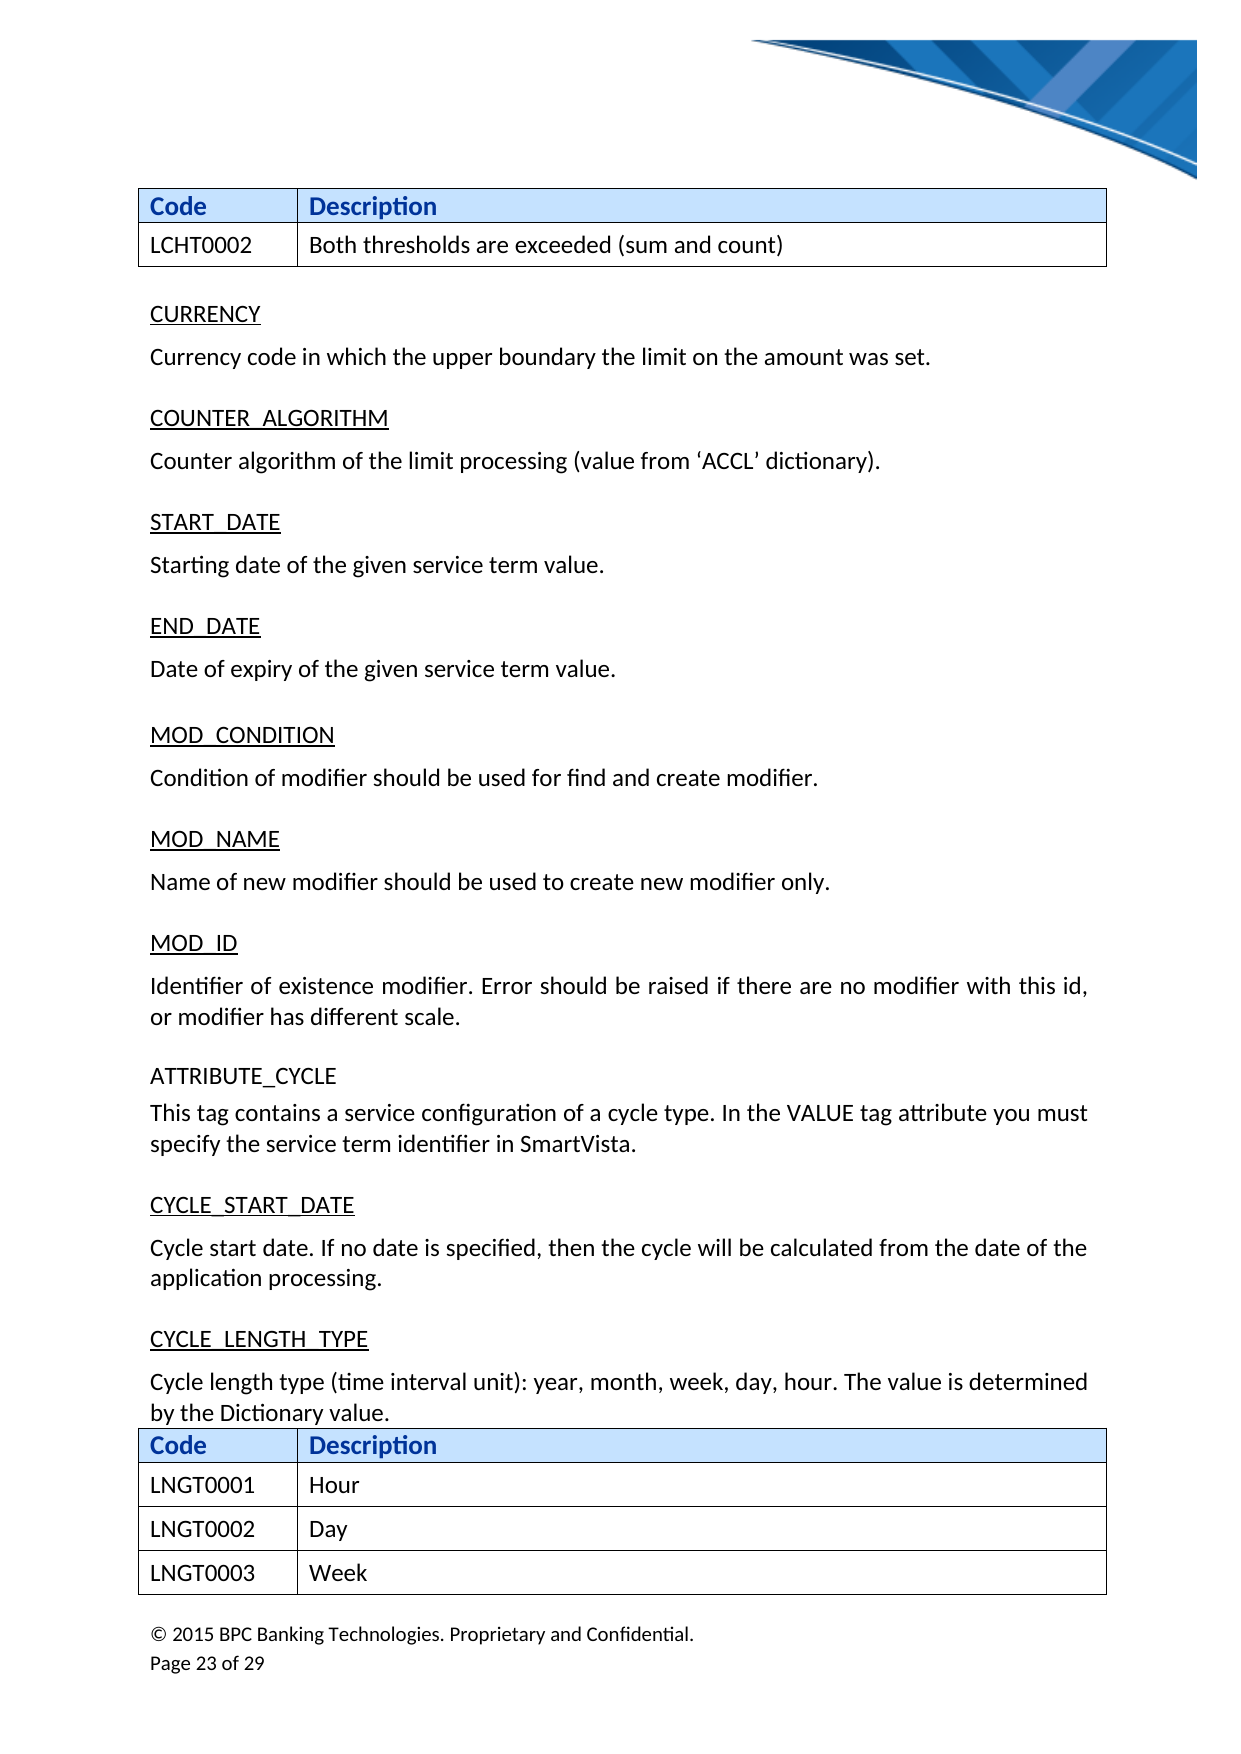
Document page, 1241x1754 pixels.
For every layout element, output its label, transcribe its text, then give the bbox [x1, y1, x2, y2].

table_cell LNGT0001 [139, 1463, 297, 1506]
text CURRENCY [150, 298, 1090, 328]
table_cell LNGT0002 [139, 1507, 297, 1550]
text Cycle start date. If no date is specified, then the cycle will be calculated from the date of the application processing. [150, 1232, 1090, 1293]
text This tag contains a service configuration of a cycle type. In the VALUE tag attribute you must specify the service term identifier in SmartVista. [150, 1097, 1090, 1158]
table_cell LCHT0002 [139, 223, 297, 266]
table_header Code [139, 1429, 297, 1462]
subtitle ATTRIBUTE_CYCLE [150, 1061, 1090, 1091]
text Currency code in which the upper boundary the limit on the amount was set. [150, 341, 1090, 371]
text MOD_NAME [150, 823, 1090, 854]
table_cell Both thresholds are exceeded (sum and count) [298, 223, 1106, 266]
text Starting date of the given service term value. [150, 549, 1090, 579]
text Date of expiry of the given service term value. [150, 653, 1090, 683]
text MOD_CONDITION [150, 719, 1090, 750]
text CYCLE_LENGTH_TYPE [150, 1323, 1090, 1354]
table_header Description [298, 1429, 1106, 1462]
text Cycle length type (time interval unit): year, month, week, day, hour. The value is determined by the Dictionary value. [150, 1366, 1090, 1427]
text CYCLE_START_DATE [150, 1189, 1090, 1219]
text COUNTER_ALGORITHM [150, 402, 1090, 432]
table_cell LNGT0003 [139, 1551, 297, 1594]
text MOD_ID [150, 927, 1090, 958]
table_cell Week [298, 1551, 1106, 1594]
table_header Description [298, 189, 1106, 222]
text Identifier of existence modifier. Error should be raised if there are no modifier with this id, or modifier has different scale. [150, 970, 1090, 1031]
table_cell Day [298, 1507, 1106, 1550]
picture [745, 37, 1197, 185]
text Counter algorithm of the limit processing (value from ‘ACCL’ dictionary). [150, 445, 1090, 475]
table_cell Hour [298, 1463, 1106, 1506]
text Condition of modifier should be used for find and create modifier. [150, 762, 1090, 793]
text Name of new modifier should be used to create new modifier only. [150, 866, 1090, 897]
text END_DATE [150, 610, 1090, 641]
text START_DATE [150, 506, 1090, 536]
table_header Code [139, 189, 297, 222]
